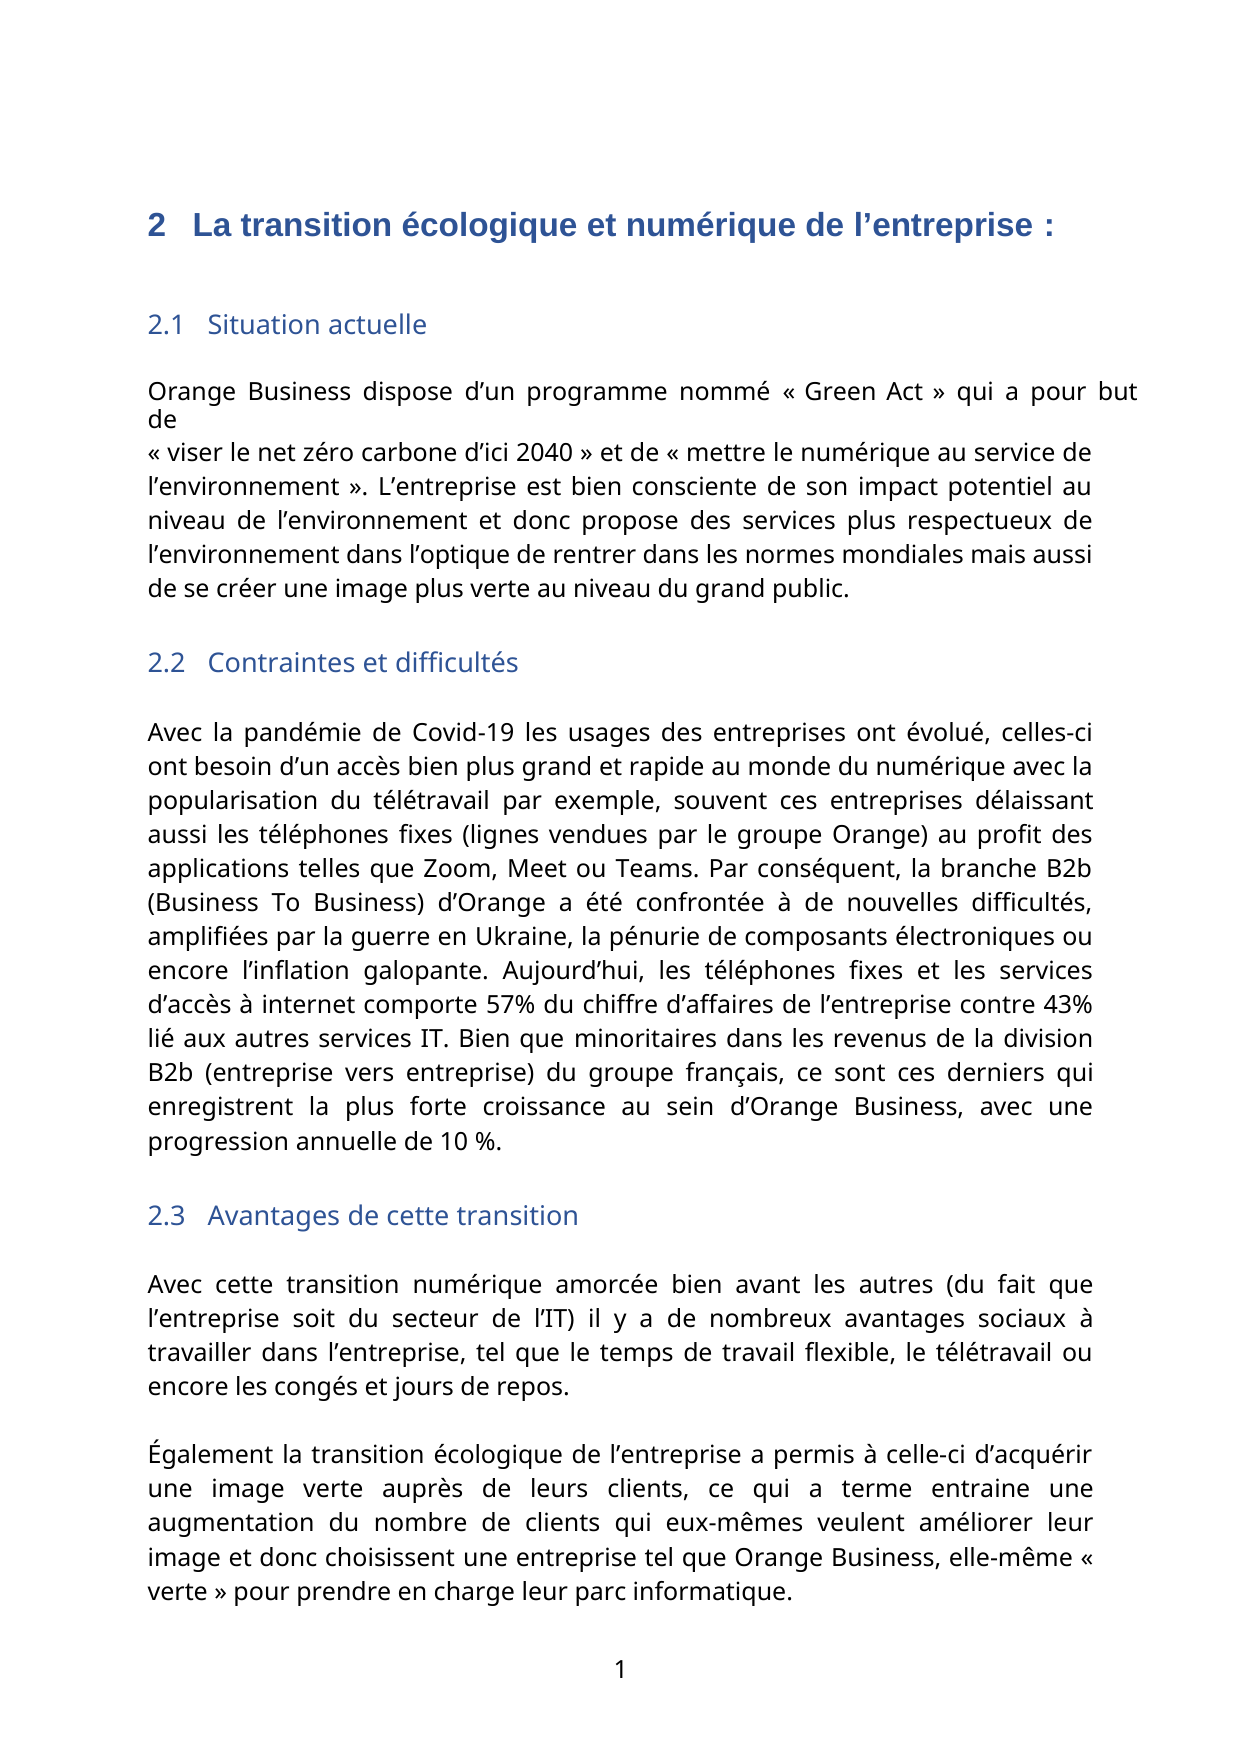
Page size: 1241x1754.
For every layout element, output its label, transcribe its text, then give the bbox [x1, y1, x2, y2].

text Avec cette transition numérique amorcée bien avant les autres (du fait que l’entreprise soit du secteur de l’IT) il y a de nombreux avantages sociaux à travailler dans l’entreprise, tel que le temps de travail flexible, le télétravail ou encore les congés et jours de repos. [147, 1267, 1093, 1403]
text Avec la pandémie de Covid-19 les usages des entreprises ont évolué, celles-ci ont besoin d’un accès bien plus grand et rapide au monde du numérique avec la popularisation du télétravail par exemple, souvent ces entreprises délaissant aussi les téléphones fixes (lignes vendues par le groupe Orange) au profit des applications telles que Zoom, Meet ou Teams. Par conséquent, la branche B2b (Business To Business) d’Orange a été confrontée à de nouvelles difficultés, amplifiées par la guerre en Ukraine, la pénurie de composants électroniques ou encore l’inflation galopante. Aujourd’hui, les téléphones fixes et les services d’accès à internet comporte 57% du chiffre d’affaires de l’entreprise contre 43% lié aux autres services IT. Bien que minoritaires dans les revenus de la division B2b (entreprise vers entreprise) du groupe français, ce sont ces derniers qui enregistrent la plus forte croissance au sein d’Orange Business, avec une progression annuelle de 10 %. [147, 714, 1093, 1157]
subtitle Situation actuelle [147, 306, 1138, 343]
subtitle Avantages de cette transition [147, 1196, 1138, 1233]
text Orange Business dispose d’un programme nommé « Green Act » qui a pour but de [147, 377, 1138, 434]
text « viser le net zéro carbone d’ici 2040 » et de « mettre le numérique au service de l’environnement ». L’entreprise est bien consciente de son impact potentiel au niveau de l’environnement et donc propose des services plus respectueux de l’environnement dans l’optique de rentrer dans les normes mondiales mais aussi de se créer une image plus verte au niveau du grand public. [147, 434, 1093, 605]
subtitle La transition écologique et numérique de l’entreprise : [147, 206, 1138, 244]
text Également la transition écologique de l’entreprise a permis à celle-ci d’acquérir une image verte auprès de leurs clients, ce qui a terme entraine une augmentation du nombre de clients qui eux-mêmes veulent améliorer leur image et donc choisissent une entreprise tel que Orange Business, elle-même « verte » pour prendre en charge leur parc informatique. [147, 1437, 1094, 1607]
subtitle Contraintes et difficultés [147, 644, 1138, 681]
